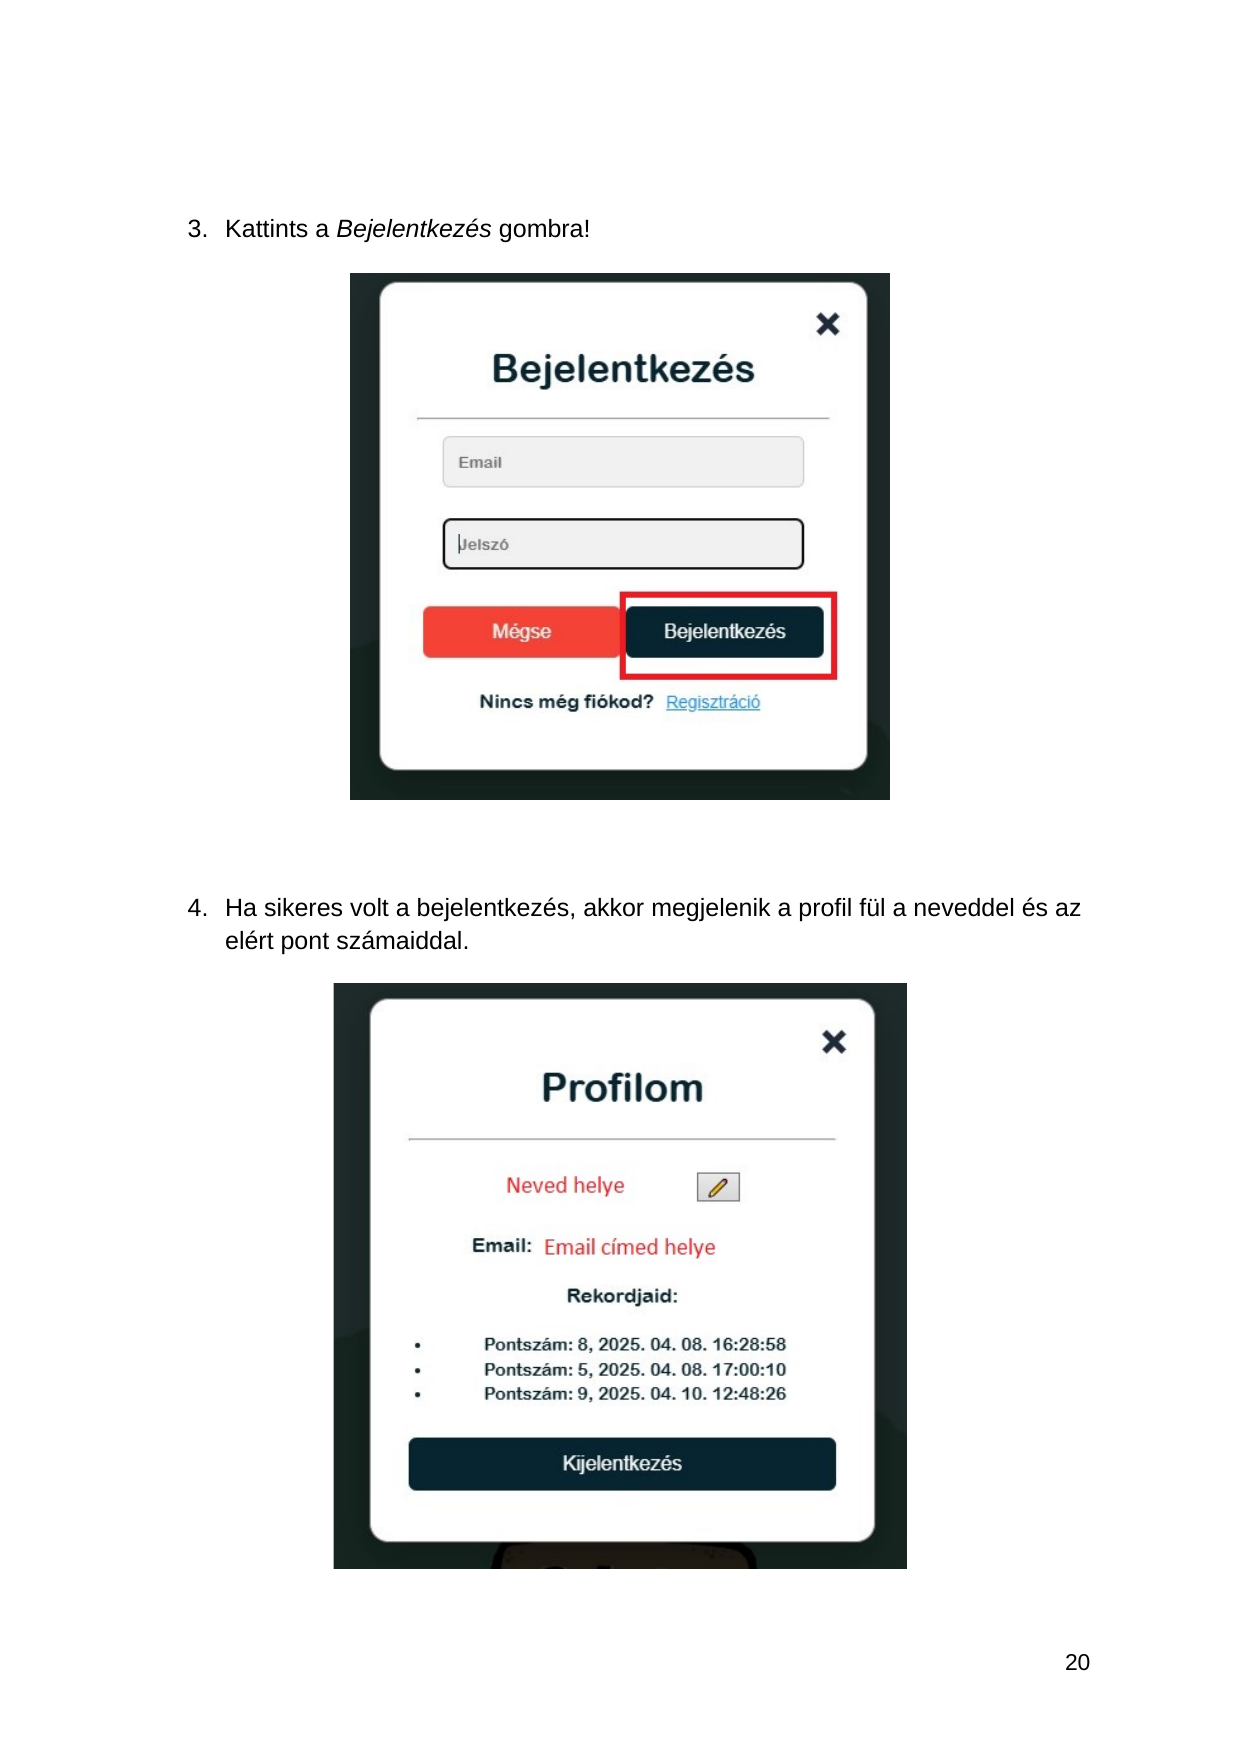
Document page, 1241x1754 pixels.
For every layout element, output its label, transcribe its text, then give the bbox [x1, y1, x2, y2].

picture [333, 983, 907, 1569]
list Kattints a Bejelentkezés gombra! [187, 214, 1090, 242]
picture [350, 273, 890, 800]
list Ha sikeres volt a bejelentkezés, akkor megjelenik a profil fül a neveddel és az elért pont számaiddal. [187, 893, 1090, 955]
